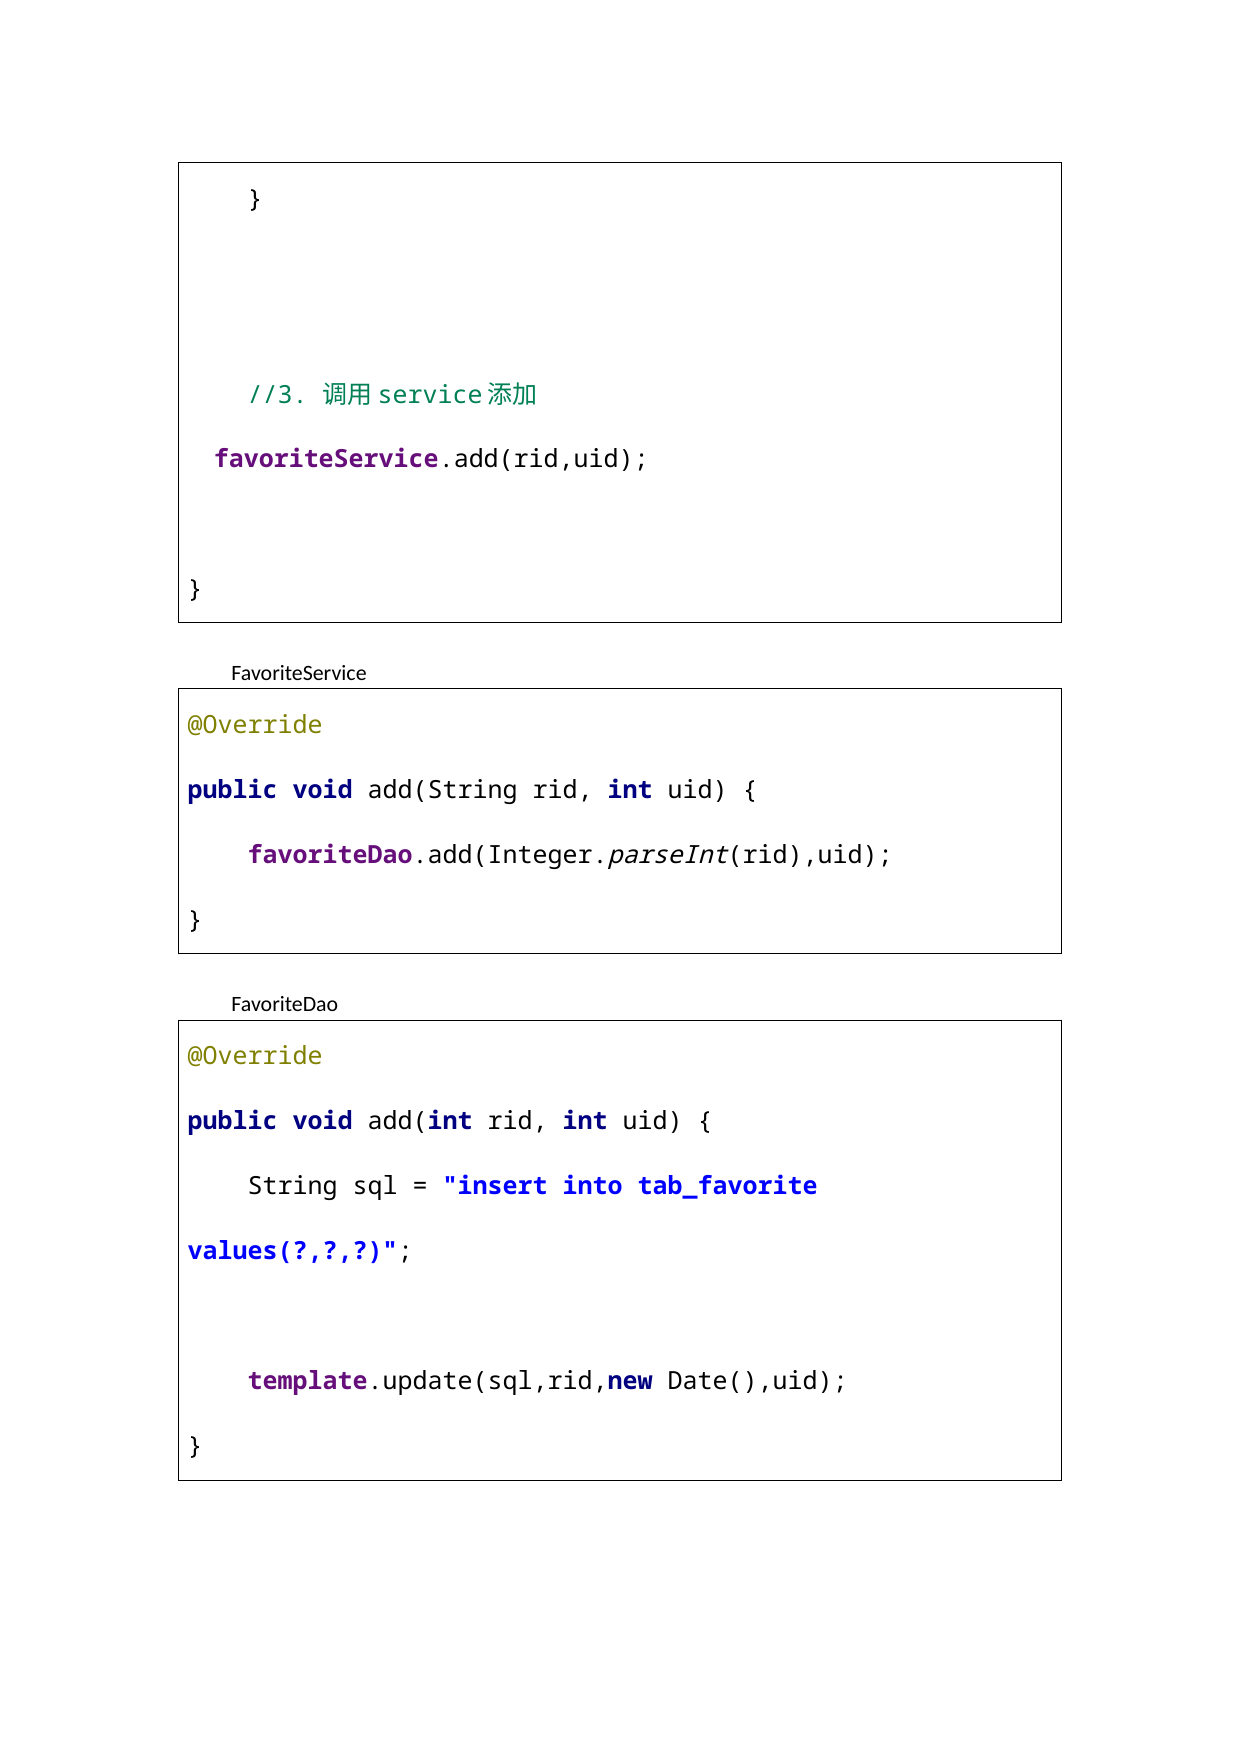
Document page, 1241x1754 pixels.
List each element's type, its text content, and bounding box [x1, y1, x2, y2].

text FavoriteService [231, 656, 1053, 688]
text @Override public void add(int rid, int uid) { String sql = "insert into tab_favorite values(?,?,?)"; template.update(sql,rid,new Date(),uid); } [179, 1021, 1061, 1480]
text @Override public void add(String rid, int uid) { favoriteDao.add(Integer.parseInt(rid),uid); } [179, 689, 1061, 953]
text FavoriteDao [231, 987, 1053, 1019]
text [179, 163, 1061, 622]
